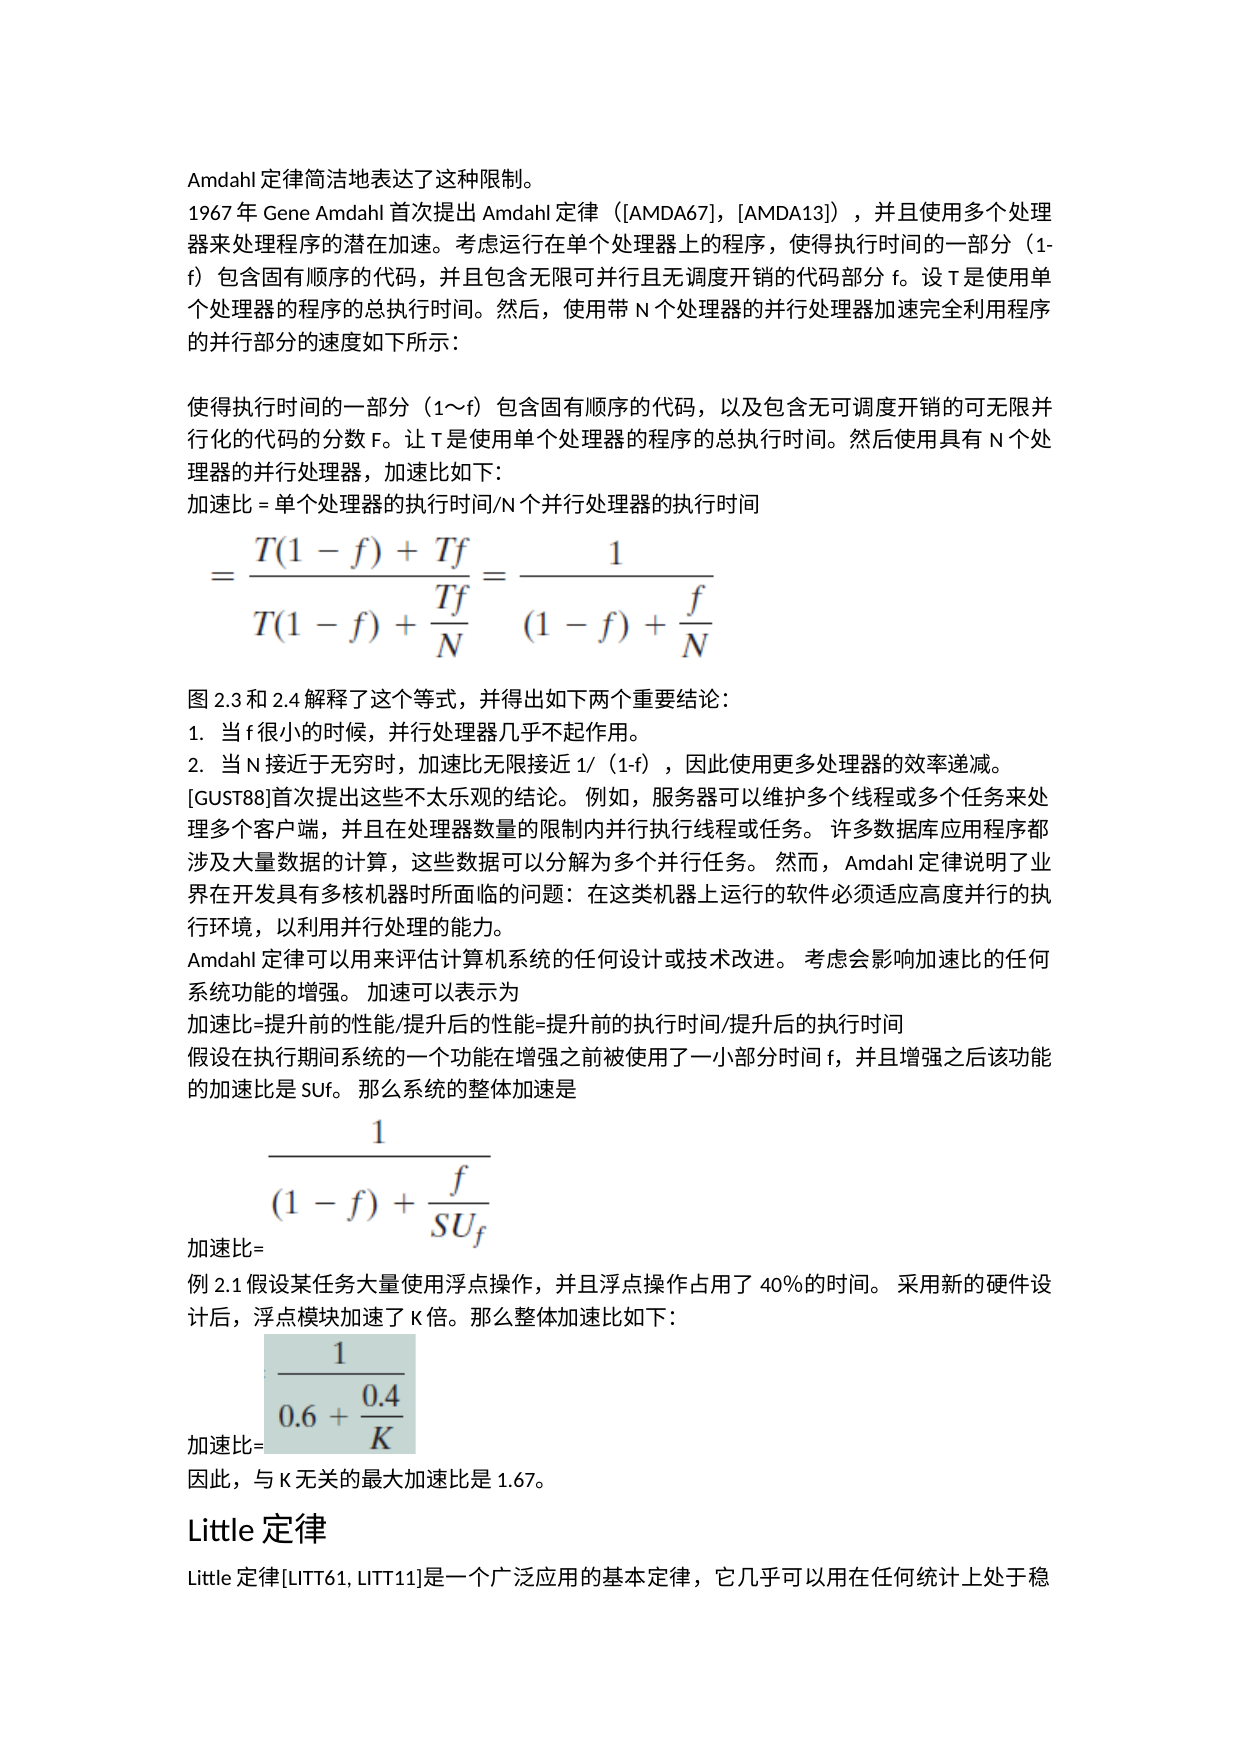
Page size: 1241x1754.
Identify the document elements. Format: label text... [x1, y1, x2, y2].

list 当f很小的时候，并行处理器几乎不起作用。 [187, 714, 1053, 747]
list 1967年Gene Amdahl首次提出Amdahl定律（[AMDA67]，[AMDA13]），并且使用多个处理器来处理程序的潜在加速。考虑运行在单个处理器上的程序，使得执行时间的一部分（1-f）包含固有顺序的代码，并且包含无限可并行且无调度开销的代码部分f。设T是使用单个处理器的程序的总执行时间。然后，使用带N个处理器的并行处理器加速完全利用程序的并行部分的速度如下所示： [187, 194, 1053, 357]
list Amdahl定律可以用来评估计算机系统的任何设计或技术改进。 考虑会影响加速比的任何系统功能的增强。 加速可以表示为 [187, 942, 1053, 1007]
list [GUST88]首次提出这些不太乐观的结论。 例如，服务器可以维护多个线程或多个任务来处理多个客户端，并且在处理器数量的限制内并行执行线程或任务。 许多数据库应用程序都涉及大量数据的计算，这些数据可以分解为多个并行任务。 然而，Amdahl定律说明了业界在开发具有多核机器时所面临的问题：在这类机器上运行的软件必须适应高度并行的执行环境，以利用并行处理的能力。 [187, 779, 1053, 942]
list 因此，与K无关的最大加速比是1.67。 [187, 1462, 1053, 1494]
list 假设在执行期间系统的一个功能在增强之前被使用了一小部分时间f，并且增强之后该功能的加速比是SUf。 那么系统的整体加速是 [187, 1039, 1053, 1104]
picture [264, 1109, 502, 1256]
picture [264, 1334, 416, 1454]
picture [187, 519, 825, 667]
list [187, 1559, 1053, 1592]
list 使得执行时间的一部分（1～f）包含固有顺序的代码，以及包含无可调度开销的可无限并行化的代码的分数F。让T是使用单个处理器的程序的总执行时间。然后使用具有N个处理器的并行处理器，加速比如下： [187, 389, 1053, 487]
list 加速比 = 单个处理器的执行时间/N个并行处理器的执行时间 [187, 487, 1053, 519]
list 加速比= [187, 1332, 1053, 1462]
list Little定律 [187, 1494, 1053, 1559]
list 图2.3和2.4解释了这个等式，并得出如下两个重要结论： [187, 682, 1053, 714]
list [187, 162, 1053, 194]
list 例2.1假设某任务大量使用浮点操作，并且浮点操作占用了40％的时间。 采用新的硬件设计后，浮点模块加速了K倍。那么整体加速比如下： [187, 1267, 1053, 1332]
list 加速比= [187, 1104, 1053, 1267]
list 加速比=提升前的性能/提升后的性能=提升前的执行时间/提升后的执行时间 [187, 1007, 1053, 1039]
list 当N接近于无穷时，加速比无限接近1/（1-f），因此使用更多处理器的效率递减。 [187, 747, 1053, 779]
